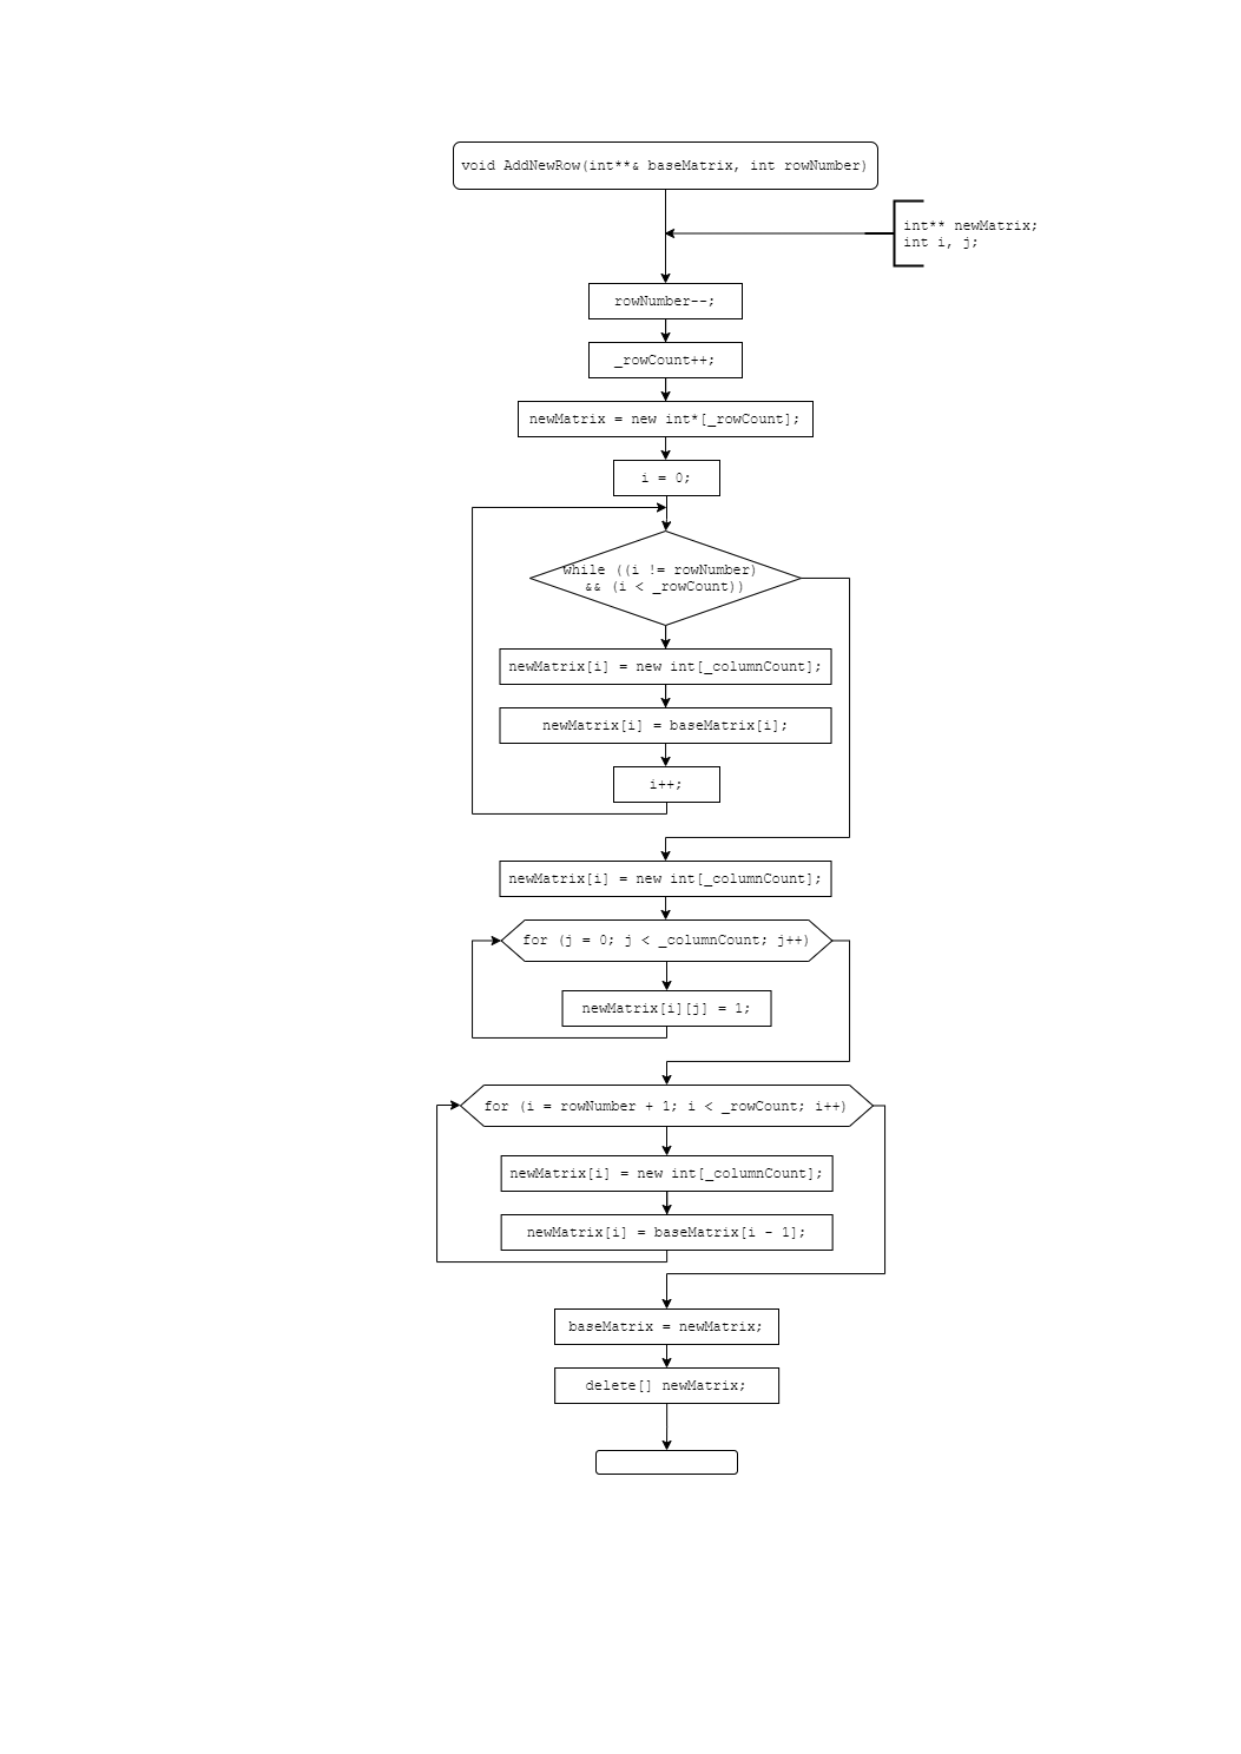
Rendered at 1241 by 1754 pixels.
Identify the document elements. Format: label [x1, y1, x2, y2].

picture [177, 118, 1152, 1496]
